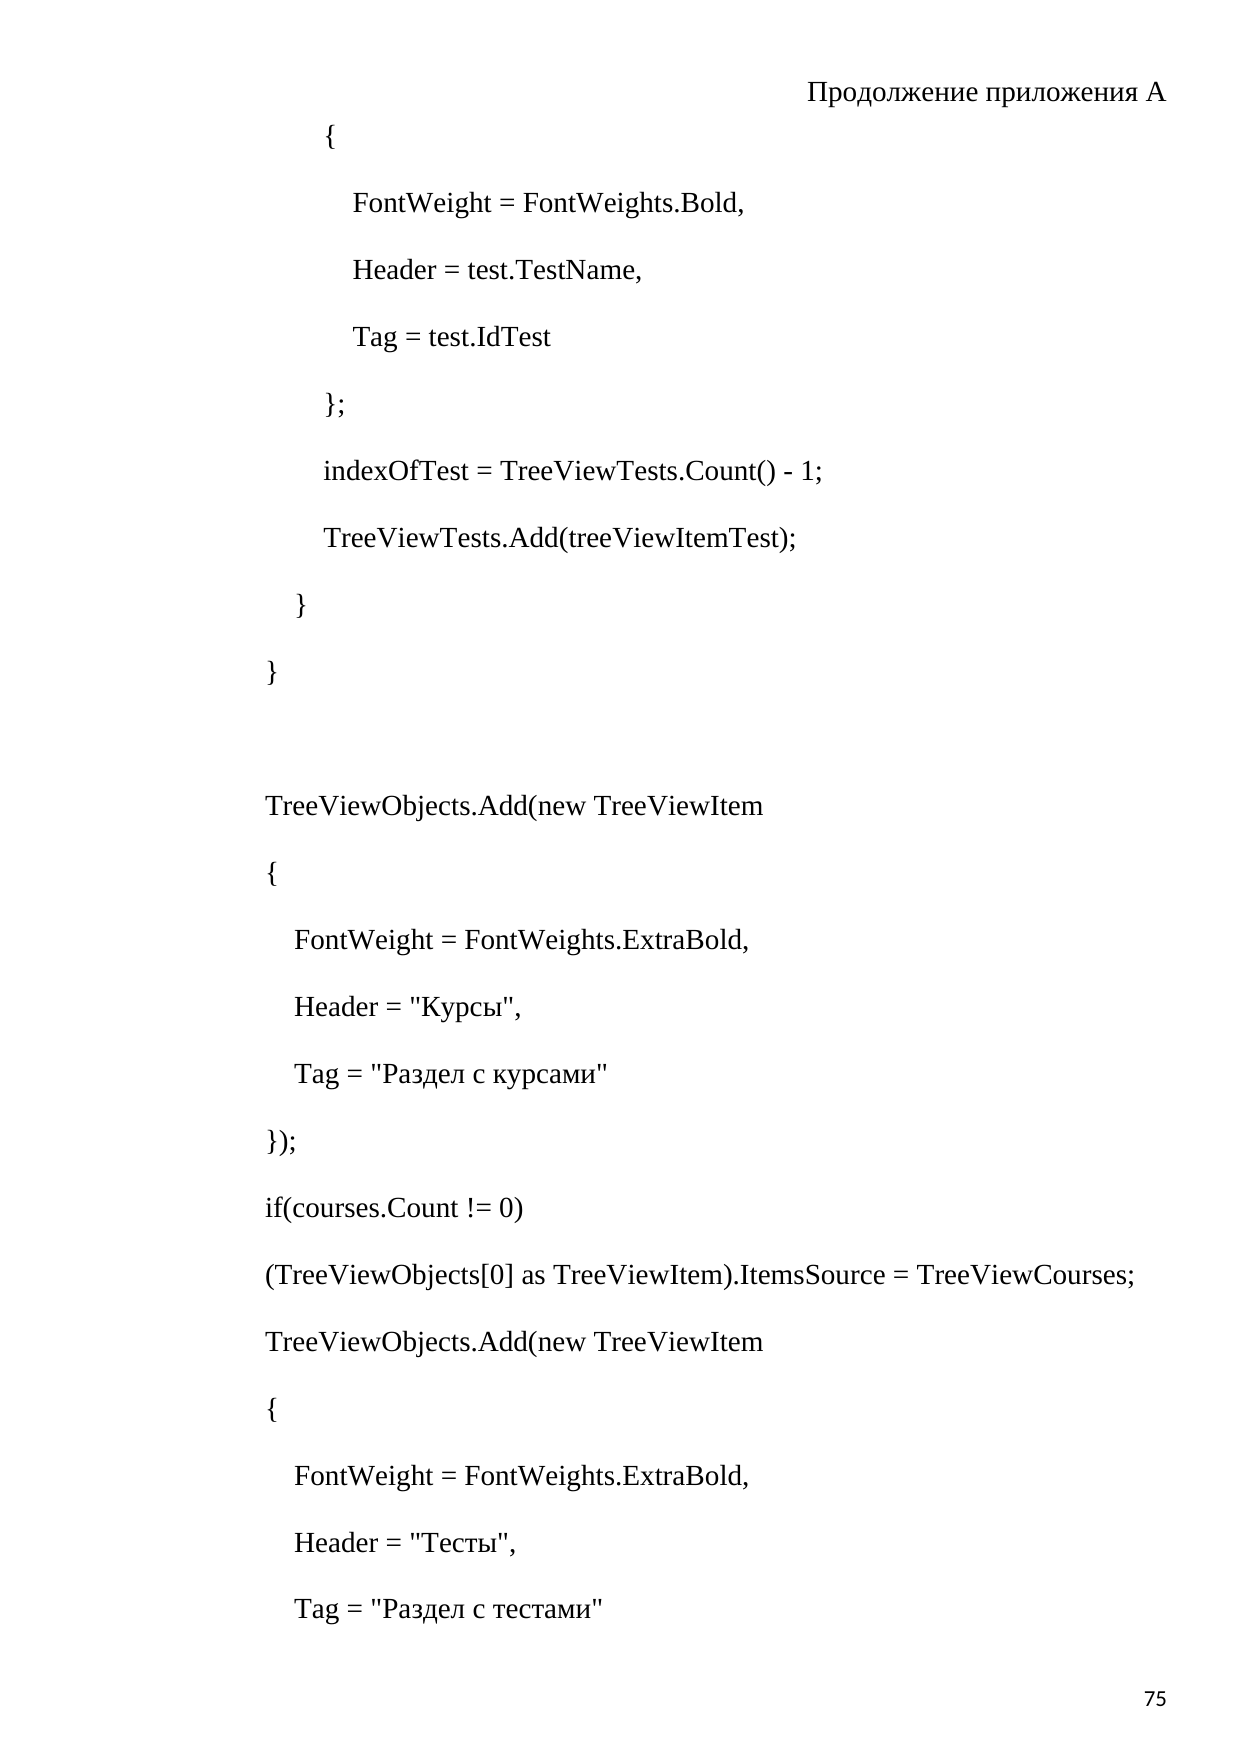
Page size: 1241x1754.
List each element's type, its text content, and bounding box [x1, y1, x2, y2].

text FontWeight = FontWeights.ExtraBold, [177, 1458, 1167, 1491]
text indexOfTest = TreeViewTests.Count() - 1; [177, 453, 1167, 487]
text TreeViewObjects.Add(new TreeViewItem [177, 1324, 1167, 1357]
text Header = "Тесты", [177, 1525, 1167, 1558]
text } [177, 654, 1167, 687]
text if(courses.Count != 0) [177, 1190, 1167, 1223]
text Tag = "Раздел с тестами" [177, 1592, 1167, 1625]
text FontWeight = FontWeights.ExtraBold, [177, 922, 1167, 955]
text Tag = "Раздел с курсами" [177, 1056, 1167, 1089]
text } [177, 587, 1167, 621]
text Header = "Курсы", [177, 989, 1167, 1022]
text }; [177, 386, 1167, 419]
text FontWeight = FontWeights.Bold, [177, 185, 1167, 219]
text TreeViewObjects.Add(new TreeViewItem [177, 788, 1167, 821]
text { [177, 1391, 1167, 1424]
text TreeViewTests.Add(treeViewItemTest); [177, 520, 1167, 553]
text }); [177, 1123, 1167, 1156]
text { [177, 855, 1167, 888]
text { [177, 118, 1167, 152]
text Header = test.TestName, [177, 252, 1167, 286]
text (TreeViewObjects[0] as TreeViewItem).ItemsSource = TreeViewCourses; [177, 1257, 1167, 1290]
text Tag = test.IdTest [177, 319, 1167, 353]
